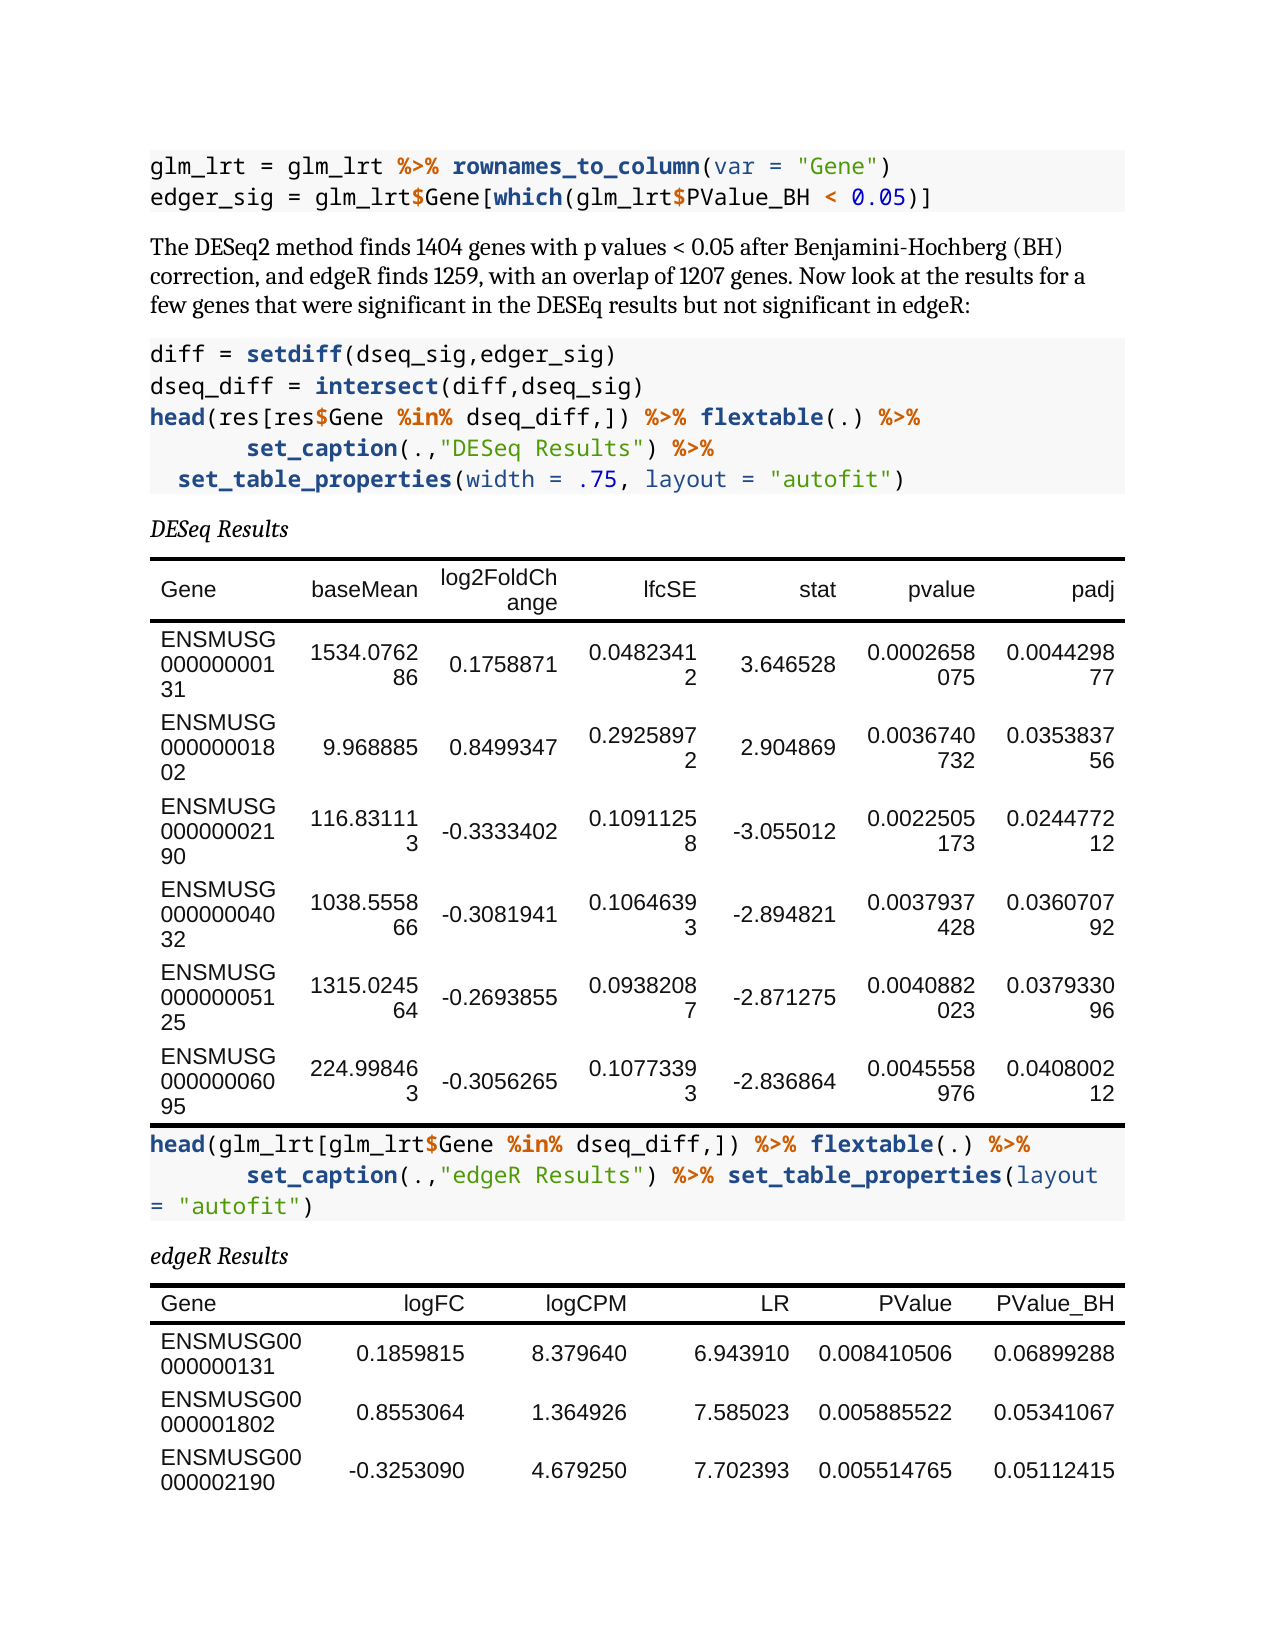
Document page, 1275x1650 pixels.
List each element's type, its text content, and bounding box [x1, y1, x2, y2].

table_cell 1534.076286 [289, 623, 428, 707]
table_cell -2.894821 [707, 873, 846, 957]
table_cell 1315.024564 [289, 957, 428, 1040]
text The DESeq2 method finds 1404 genes with p values < 0.05 after Benjamini-Hochberg (BH) correction, and edgeR finds 1259, with an overlap of 1207 genes. Now look at the results for a few genes that were significant in the DESEq results but not significant in edgeR: [150, 233, 1125, 319]
table_cell -3.055012 [707, 790, 846, 873]
table_cell ENSMUSG00000001802 [150, 707, 289, 790]
table_cell 0.040800212 [986, 1040, 1125, 1123]
text diff = setdiff(dseq_sig,edger_sig) dseq_diff = intersect(diff,dseq_sig) head(res[res$Gene %in% dseq_diff,]) %>% flextable(.) %>% set_caption(.,"DESeq Results") %>% set_table_properties(width = .75, layout = "autofit") [150, 338, 1125, 494]
table_header Gene [150, 561, 289, 619]
table_cell 0.008410506 [800, 1325, 962, 1383]
table_cell 224.998463 [289, 1040, 428, 1123]
table_cell 7.702393 [638, 1442, 800, 1500]
table_cell 4.679250 [475, 1442, 637, 1500]
table_cell 0.005885522 [800, 1383, 962, 1442]
text DESeq Results [150, 515, 1125, 544]
table_header log2FoldChange [429, 561, 568, 619]
table_cell -0.2693855 [429, 957, 568, 1040]
table_cell 7.585023 [638, 1383, 800, 1442]
table_cell 0.035383756 [986, 707, 1125, 790]
table_header padj [986, 561, 1125, 619]
table_cell 0.1758871 [429, 623, 568, 707]
table_cell 0.0045558976 [846, 1040, 986, 1123]
table_cell 0.05341067 [963, 1383, 1125, 1442]
table_cell 8.379640 [475, 1325, 637, 1383]
table_cell -0.3081941 [429, 873, 568, 957]
table_cell 0.06899288 [963, 1325, 1125, 1383]
table_cell -0.3333402 [429, 790, 568, 873]
table_cell ENSMUSG00000002190 [150, 1442, 312, 1500]
table_cell 0.1859815 [313, 1325, 475, 1383]
table_header lfcSE [568, 561, 707, 619]
table_cell 0.0022505173 [846, 790, 986, 873]
table_header logFC [313, 1288, 475, 1321]
table_cell 0.09382087 [568, 957, 707, 1040]
table_cell -0.3253090 [313, 1442, 475, 1500]
table_cell 0.10911258 [568, 790, 707, 873]
table_header pvalue [846, 561, 986, 619]
table_cell 0.0040882023 [846, 957, 986, 1040]
table_cell 0.04823412 [568, 623, 707, 707]
table_cell 9.968885 [289, 707, 428, 790]
table_cell 0.004429877 [986, 623, 1125, 707]
table_cell 0.037933096 [986, 957, 1125, 1040]
text head(glm_lrt[glm_lrt$Gene %in% dseq_diff,]) %>% flextable(.) %>% set_caption(.,"edgeR Results") %>% set_table_properties(layout = "autofit") [315, 1128, 1125, 1221]
table_cell ENSMUSG00000005125 [150, 957, 289, 1040]
table_header Gene [150, 1288, 312, 1321]
table_cell 0.29258972 [568, 707, 707, 790]
table_header LR [638, 1288, 800, 1321]
table_header PValue [800, 1288, 962, 1321]
table_cell 0.05112415 [963, 1442, 1125, 1500]
table_cell 0.8553064 [313, 1383, 475, 1442]
table_cell 0.0002658075 [846, 623, 986, 707]
table_cell 0.005514765 [800, 1442, 962, 1500]
table_header baseMean [289, 561, 428, 619]
table_cell ENSMUSG00000006095 [150, 1040, 289, 1123]
text edgeR Results [150, 1242, 1125, 1271]
table_cell 6.943910 [638, 1325, 800, 1383]
table_cell -0.3056265 [429, 1040, 568, 1123]
table_cell 116.831113 [289, 790, 428, 873]
table_cell -2.836864 [707, 1040, 846, 1123]
table_header logCPM [475, 1288, 637, 1321]
table_cell 1038.555866 [289, 873, 428, 957]
table_cell ENSMUSG00000000131 [150, 623, 289, 707]
table_cell 0.0036740732 [846, 707, 986, 790]
table_cell -2.871275 [707, 957, 846, 1040]
table_cell 0.0037937428 [846, 873, 986, 957]
table_header PValue_BH [963, 1288, 1125, 1321]
table_cell ENSMUSG00000001802 [150, 1383, 312, 1442]
table_header stat [707, 561, 846, 619]
table_cell ENSMUSG00000000131 [150, 1325, 312, 1383]
table_cell 3.646528 [707, 623, 846, 707]
table_cell ENSMUSG00000004032 [150, 873, 289, 957]
table_cell 2.904869 [707, 707, 846, 790]
table_cell ENSMUSG00000002190 [150, 790, 289, 873]
table_cell 0.8499347 [429, 707, 568, 790]
table_cell 0.024477212 [986, 790, 1125, 873]
table_cell 0.036070792 [986, 873, 1125, 957]
table_cell 0.10646393 [568, 873, 707, 957]
table_cell 1.364926 [475, 1383, 637, 1442]
table_cell 0.10773393 [568, 1040, 707, 1123]
